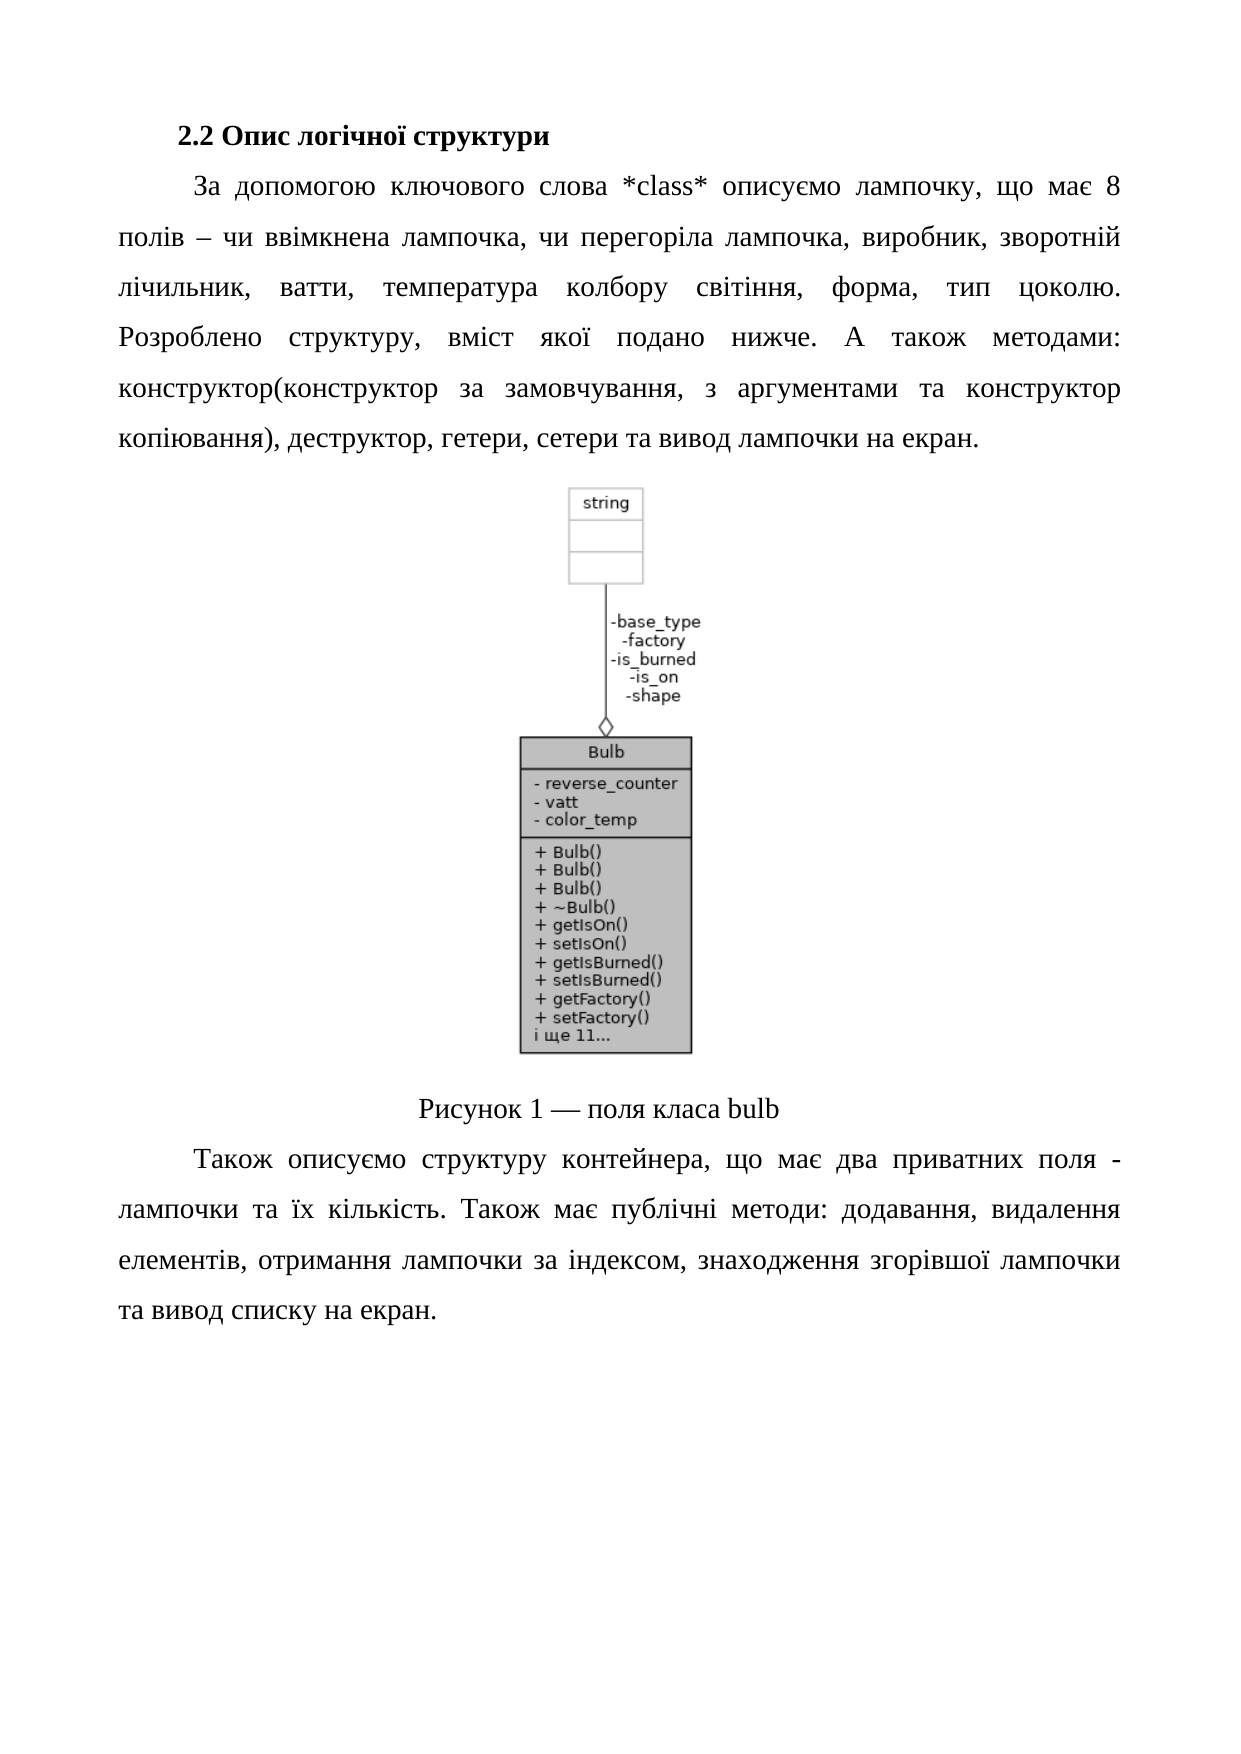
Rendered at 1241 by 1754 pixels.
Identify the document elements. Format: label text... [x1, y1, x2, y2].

picture [514, 482, 710, 1061]
list Також описуємо структуру контейнера, що має два приватних поля - лампочки та їх кількість. Також має публічні методи: додавання, видалення елементів, отримання лампочки за індексом, знаходження згорівшої лампочки та вивод списку на екран. [118, 1141, 1122, 1326]
list Рисунок 1 — поля класа bulb [118, 1091, 1122, 1124]
list За допомогою ключового слова *class* описуємо лампочку, що має 8 полів – чи ввімкнена лампочка, чи перегоріла лампочка, виробник, зворотній лічильник, ватти, температура колбору світіння, форма, тип цоколю. Розроблено структуру, вміст якої подано нижче. А також методами: конструктор(конструктор за замовчування, з аргументами та конструктор копіювання), деструктор, гетери, сетери та вивод лампочки на екран. [118, 168, 1122, 453]
subtitle 2.2 Опис логічної структури [118, 118, 1122, 152]
